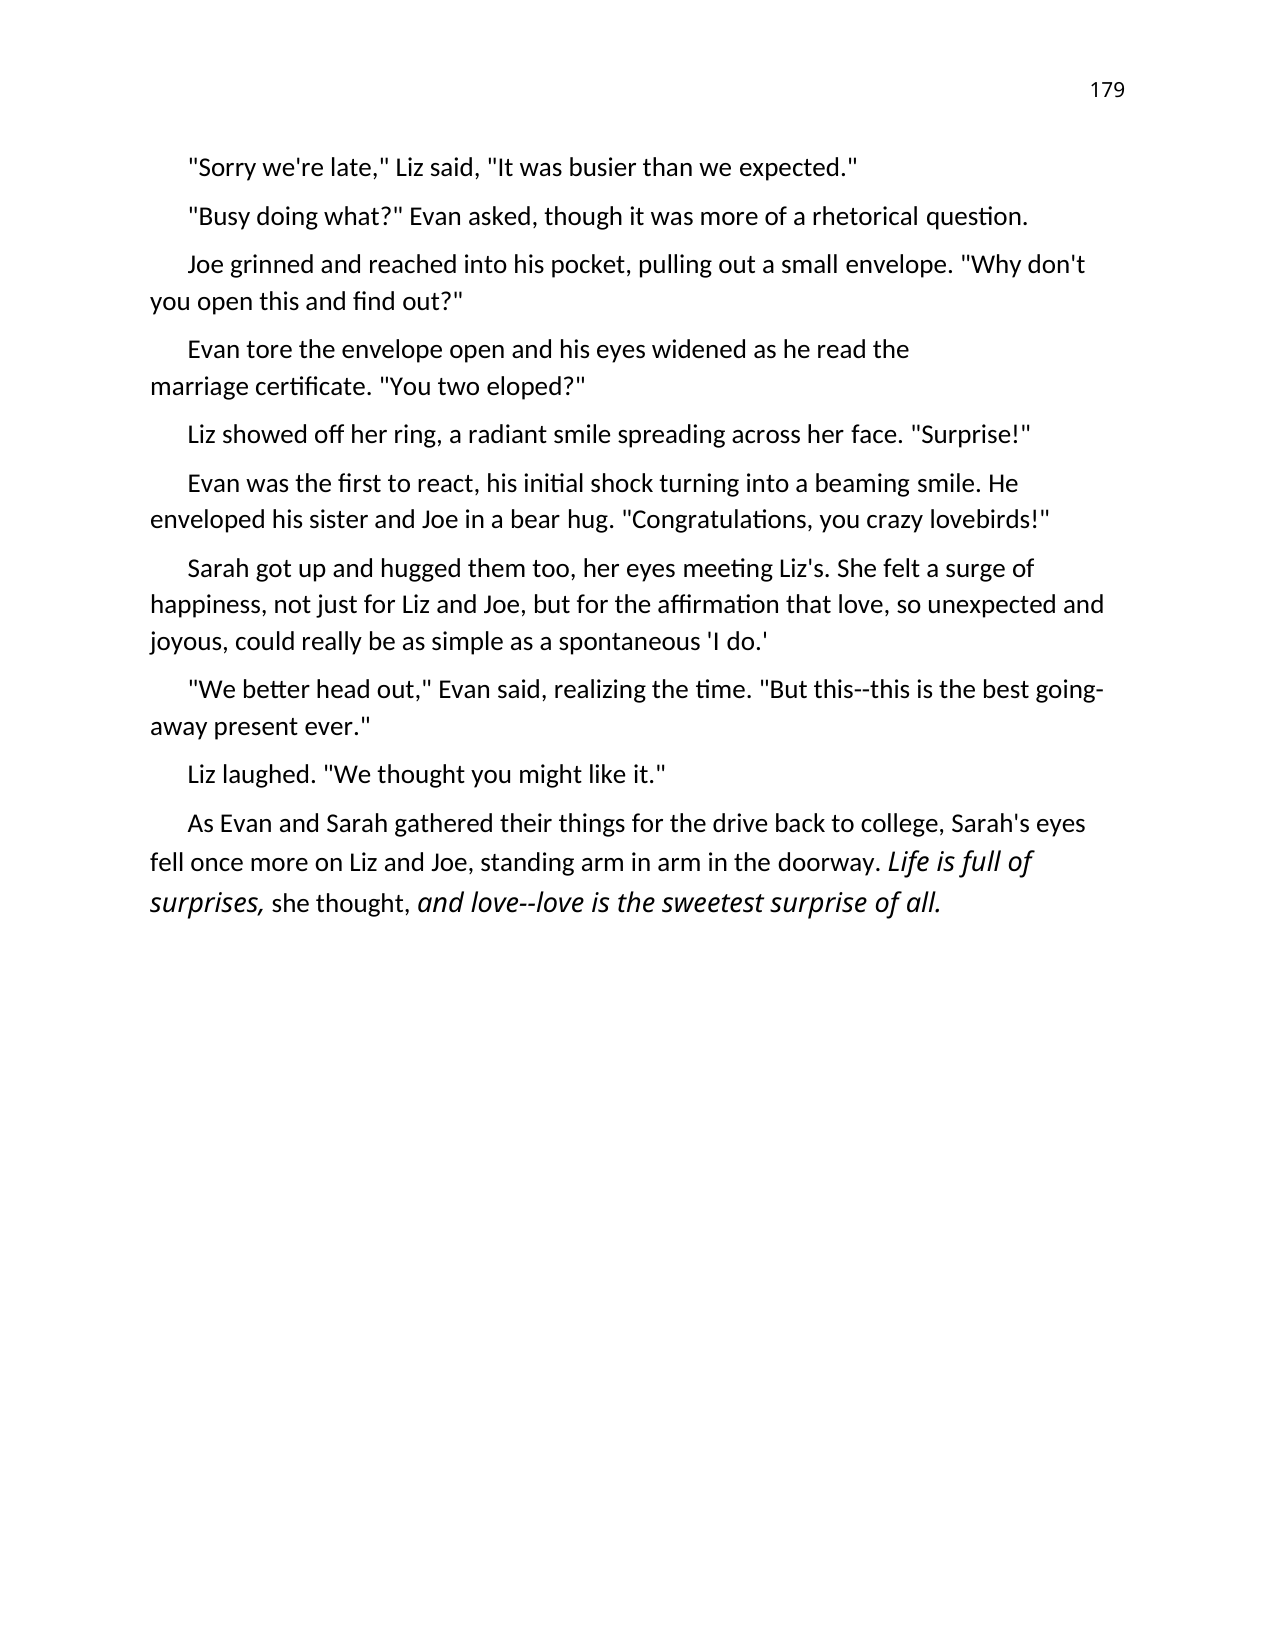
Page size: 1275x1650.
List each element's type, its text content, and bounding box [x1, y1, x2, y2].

text Liz laughed. "We thought you might like it." [150, 757, 1125, 791]
text Sarah got up and hugged them too, her eyes meeting Liz's. She felt a surge of happiness, not just for Liz and Joe, but for the affirmation that love, so unexpected and joyous, could really be as simple as a spontaneous 'I do.' [150, 551, 1125, 657]
text As Evan and Sarah gathered their things for the drive back to college, Sarah's eyes fell once more on Liz and Joe, standing arm in arm in the doorway. Life is full of surprises, she thought, and love--love is the sweetest surprise of all. [150, 806, 1125, 920]
text Evan was the first to react, his initial shock turning into a beaming smile. He enveloped his sister and Joe in a bear hug. "Congratulations, you crazy lovebirds!" [150, 466, 1125, 536]
text "Sorry we're late," Liz said, "It was busier than we expected." [150, 150, 1125, 183]
text Evan tore the envelope open and his eyes widened as he read the marriage certificate. "You two eloped?" [150, 332, 1125, 402]
text Joe grinned and reached into his pocket, pulling out a small envelope. "Why don't you open this and find out?" [150, 247, 1125, 317]
text "We better head out," Evan said, realizing the time. "But this--this is the best going-away present ever." [150, 672, 1125, 742]
text Liz showed off her ring, a radiant smile spreading across her face. "Surprise!" [150, 417, 1125, 451]
text "Busy doing what?" Evan asked, though it was more of a rhetorical question. [150, 199, 1125, 232]
